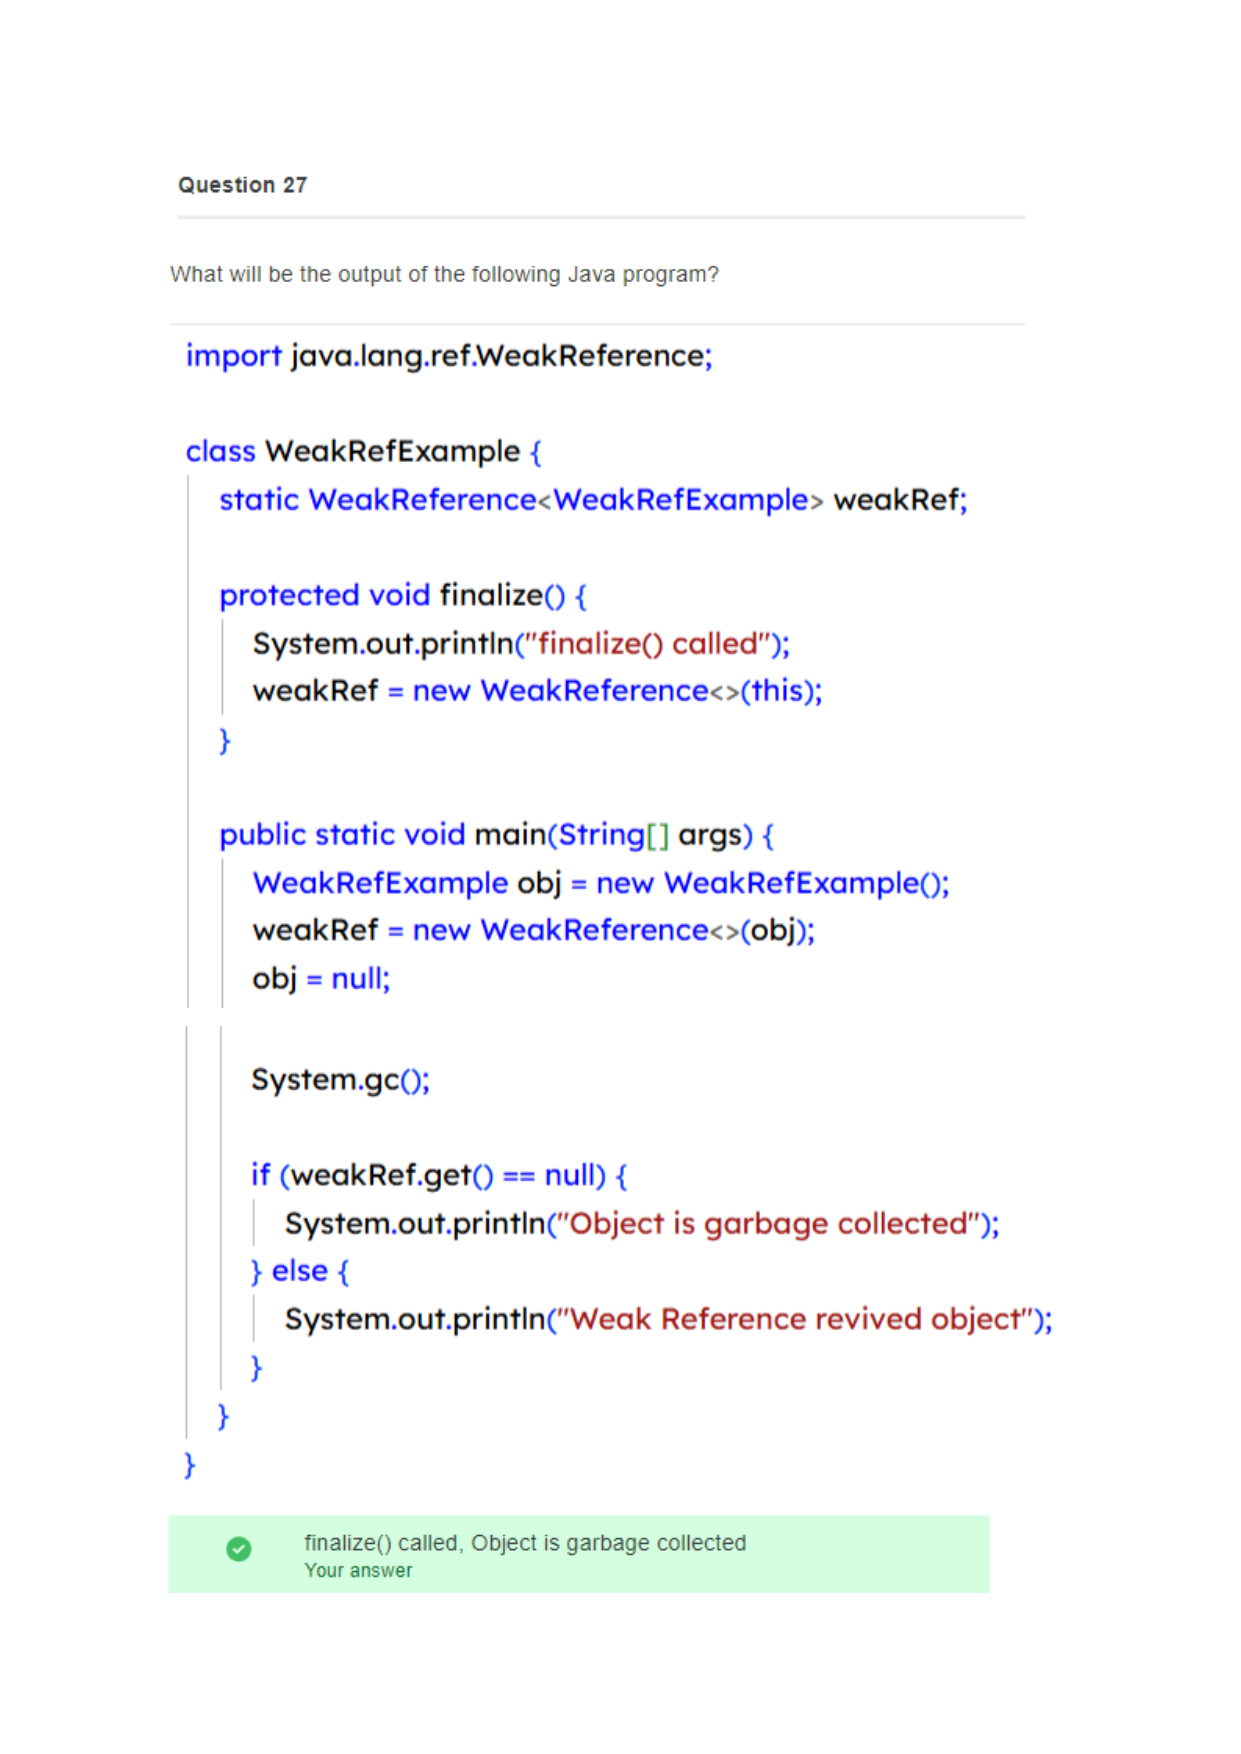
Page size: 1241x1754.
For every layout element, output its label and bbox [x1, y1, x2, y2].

picture [150, 150, 1025, 1008]
picture [150, 1026, 1065, 1593]
